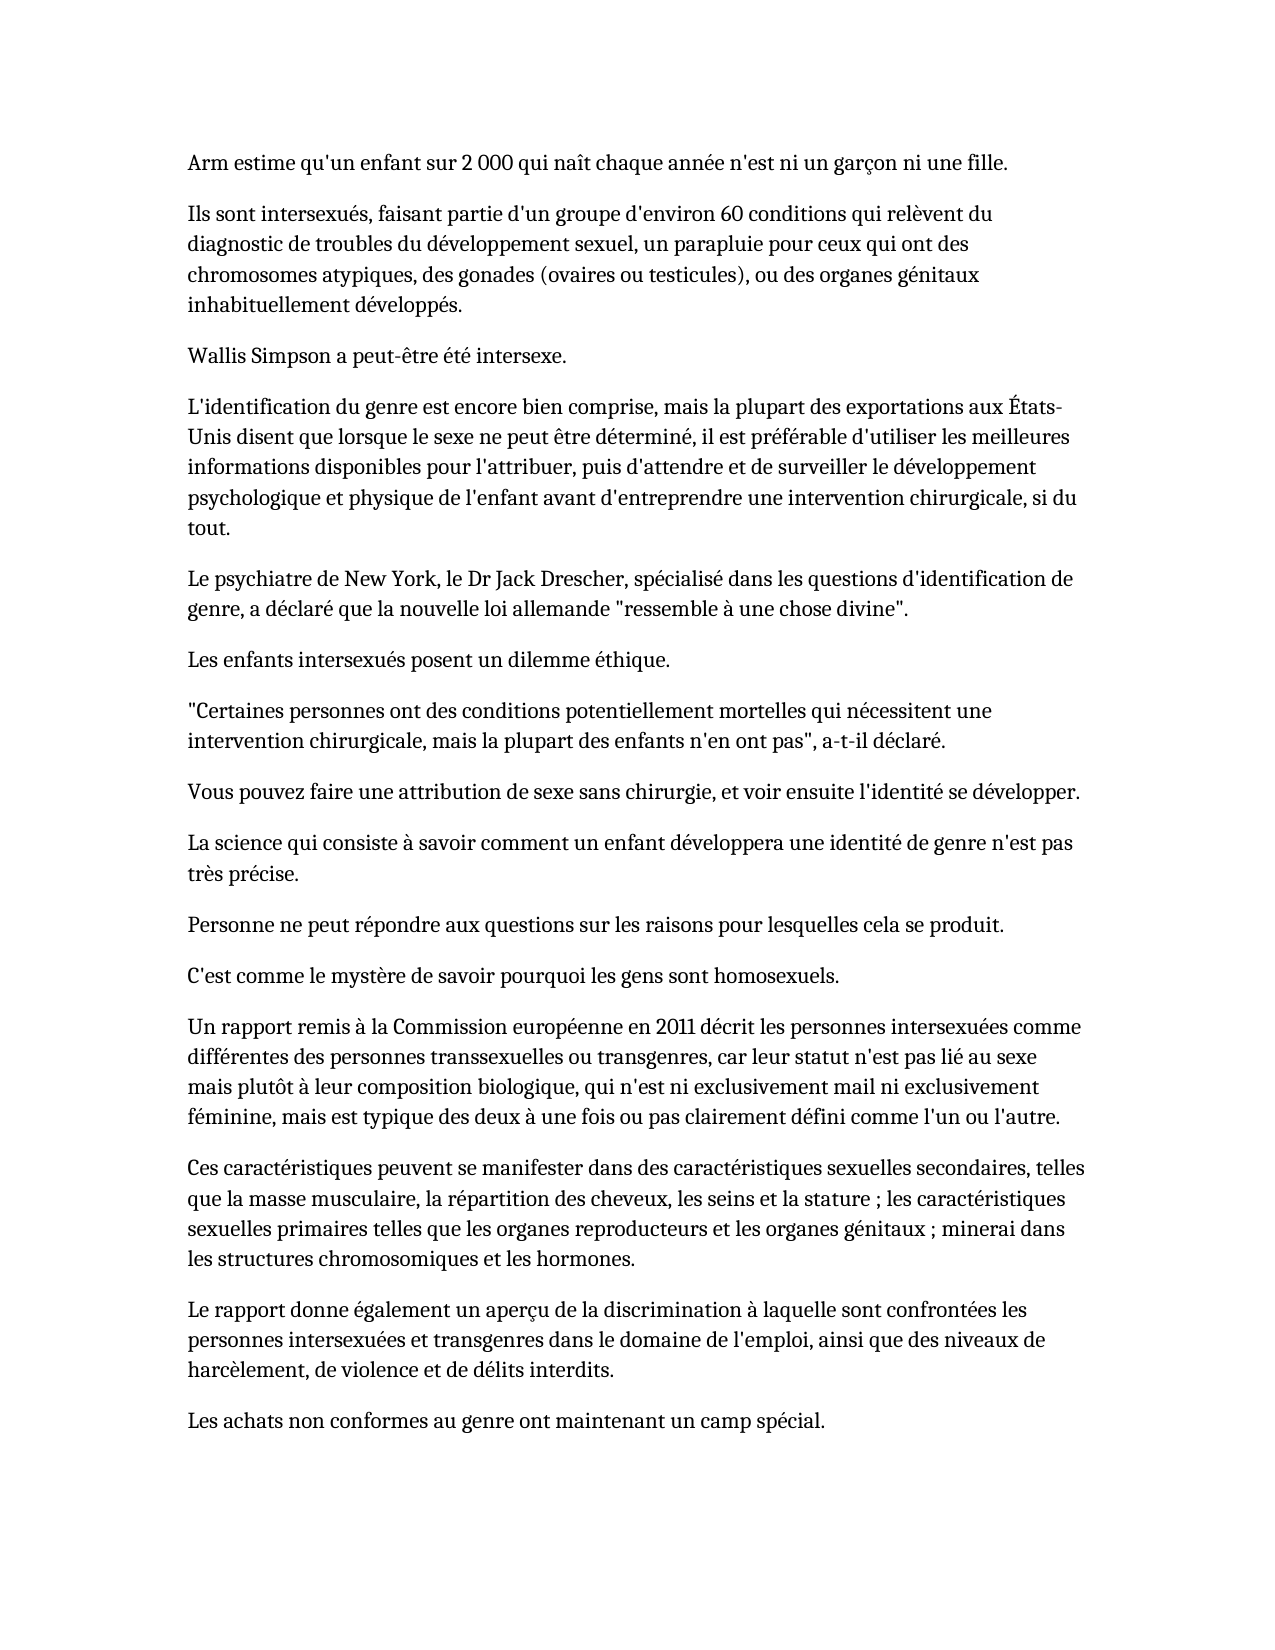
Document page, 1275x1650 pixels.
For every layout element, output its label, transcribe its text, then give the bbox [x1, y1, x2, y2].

text Les achats non conformes au genre ont maintenant un camp spécial. [187, 1408, 1087, 1435]
text Vous pouvez faire une attribution de sexe sans chirurgie, et voir ensuite l'identité se développer. [187, 779, 1087, 806]
text Ils sont intersexués, faisant partie d'un groupe d'environ 60 conditions qui relèvent du diagnostic de troubles du développement sexuel, un parapluie pour ceux qui ont des chromosomes atypiques, des gonades (ovaires ou testicules), ou des organes génitaux inhabituellement développés. [187, 201, 1087, 318]
text Personne ne peut répondre aux questions sur les raisons pour lesquelles cela se produit. [187, 911, 1087, 938]
text Le psychiatre de New York, le Dr Jack Drescher, spécialisé dans les questions d'identification de genre, a déclaré que la nouvelle loi allemande "ressemble à une chose divine". [187, 566, 1087, 622]
text Arm estime qu'un enfant sur 2 000 qui naît chaque année n'est ni un garçon ni une fille. [187, 150, 1087, 176]
text "Certaines personnes ont des conditions potentiellement mortelles qui nécessitent une intervention chirurgicale, mais la plupart des enfants n'en ont pas", a-t-il déclaré. [187, 698, 1087, 754]
text Le rapport donne également un aperçu de la discrimination à laquelle sont confrontées les personnes intersexuées et transgenres dans le domaine de l'emploi, ainsi que des niveaux de harcèlement, de violence et de délits interdits. [187, 1297, 1087, 1384]
text Un rapport remis à la Commission européenne en 2011 décrit les personnes intersexuées comme différentes des personnes transsexuelles ou transgenres, car leur statut n'est pas lié au sexe mais plutôt à leur composition biologique, qui n'est ni exclusivement mail ni exclusivement féminine, mais est typique des deux à une fois ou pas clairement défini comme l'un ou l'autre. [187, 1013, 1087, 1131]
text La science qui consiste à savoir comment un enfant développera une identité de genre n'est pas très précise. [187, 830, 1087, 887]
text Wallis Simpson a peut-être été intersexe. [187, 343, 1087, 369]
text C'est comme le mystère de savoir pourquoi les gens sont homosexuels. [187, 962, 1087, 989]
text Ces caractéristiques peuvent se manifester dans des caractéristiques sexuelles secondaires, telles que la masse musculaire, la répartition des cheveux, les seins et la stature ; les caractéristiques sexuelles primaires telles que les organes reproducteurs et les organes génitaux ; minerai dans les structures chromosomiques et les hormones. [187, 1155, 1087, 1272]
text L'identification du genre est encore bien comprise, mais la plupart des exportations aux États-Unis disent que lorsque le sexe ne peut être déterminé, il est préférable d'utiliser les meilleures informations disponibles pour l'attribuer, puis d'attendre et de surveiller le développement psychologique et physique de l'enfant avant d'entreprendre une intervention chirurgicale, si du tout. [187, 394, 1087, 541]
text Les enfants intersexués posent un dilemme éthique. [187, 647, 1087, 673]
